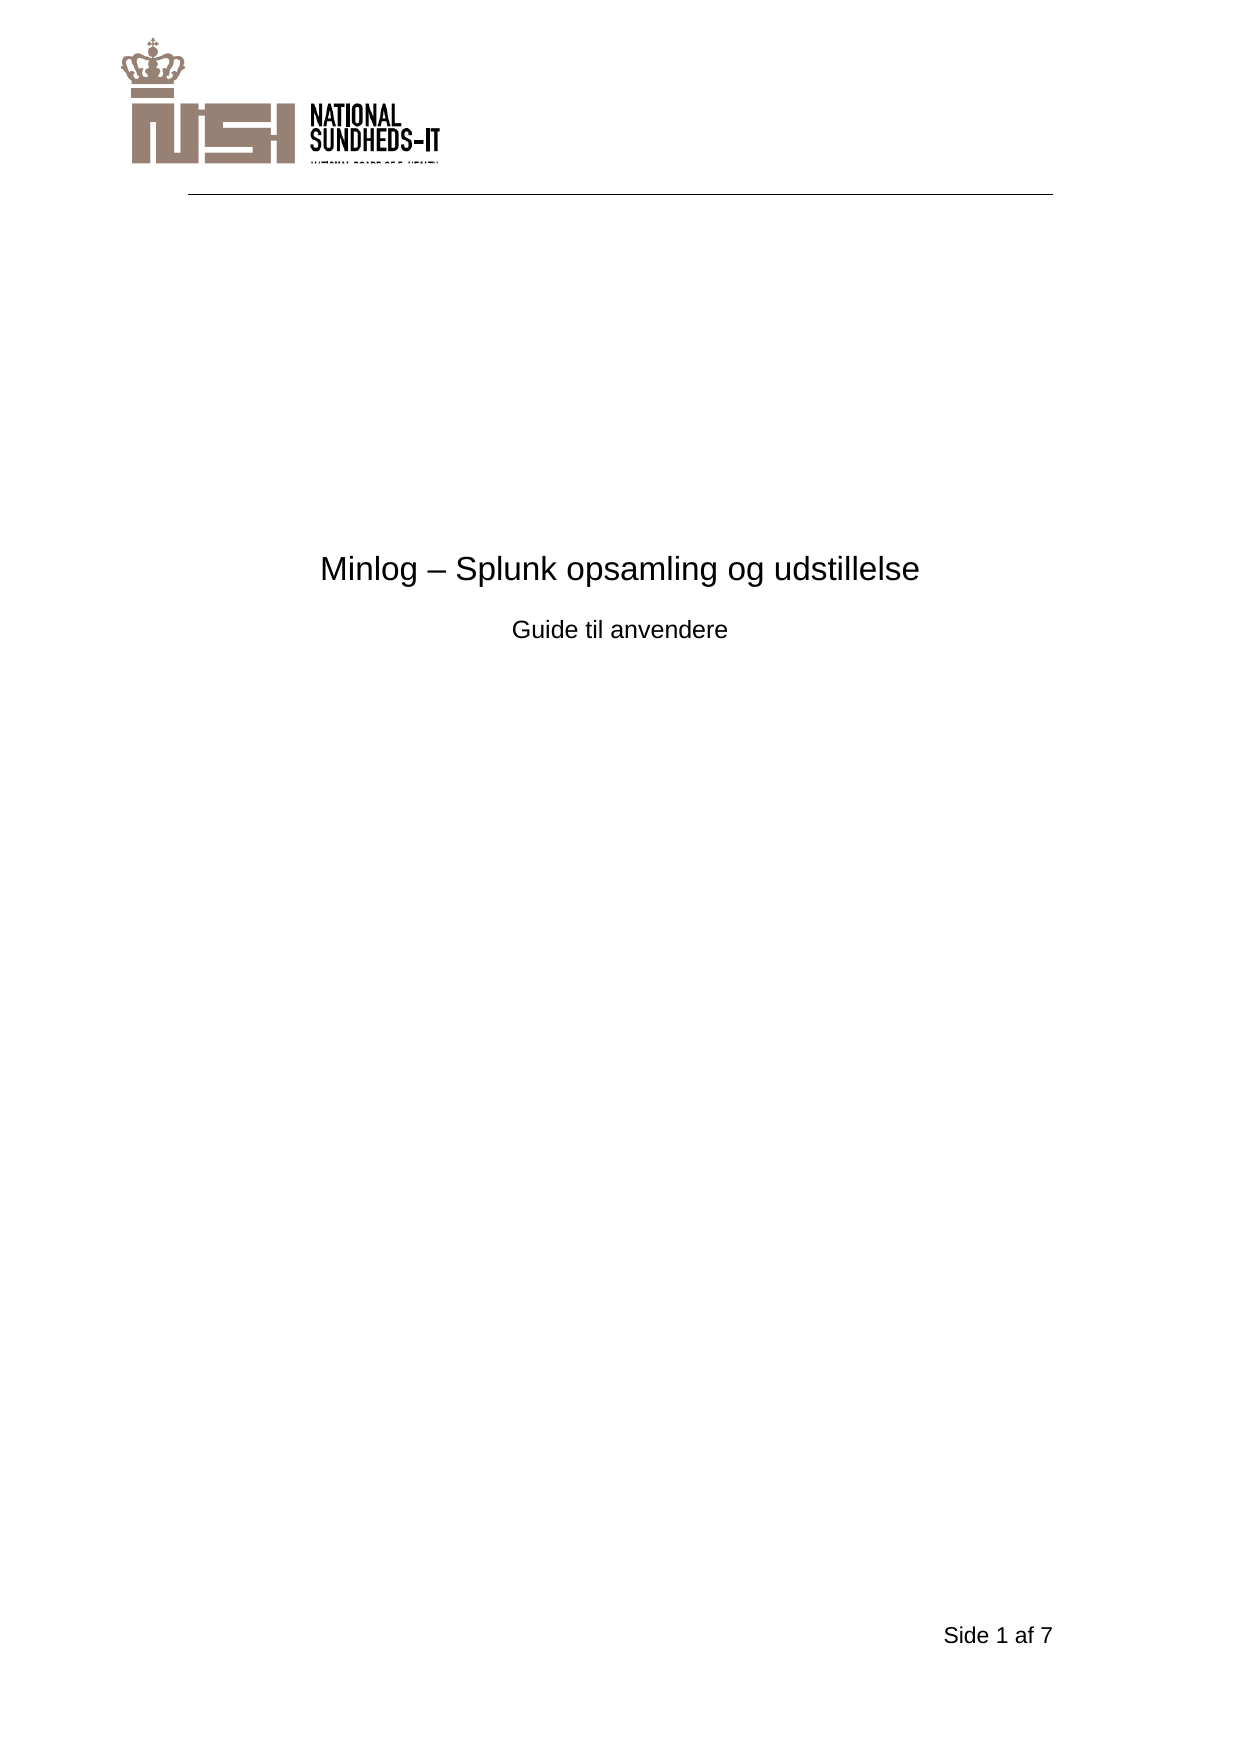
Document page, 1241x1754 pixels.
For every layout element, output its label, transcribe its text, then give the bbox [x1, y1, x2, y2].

text Minlog – Splunk opsamling og udstillelse [187, 557, 1053, 586]
text Guide til anvendere [187, 616, 1053, 645]
